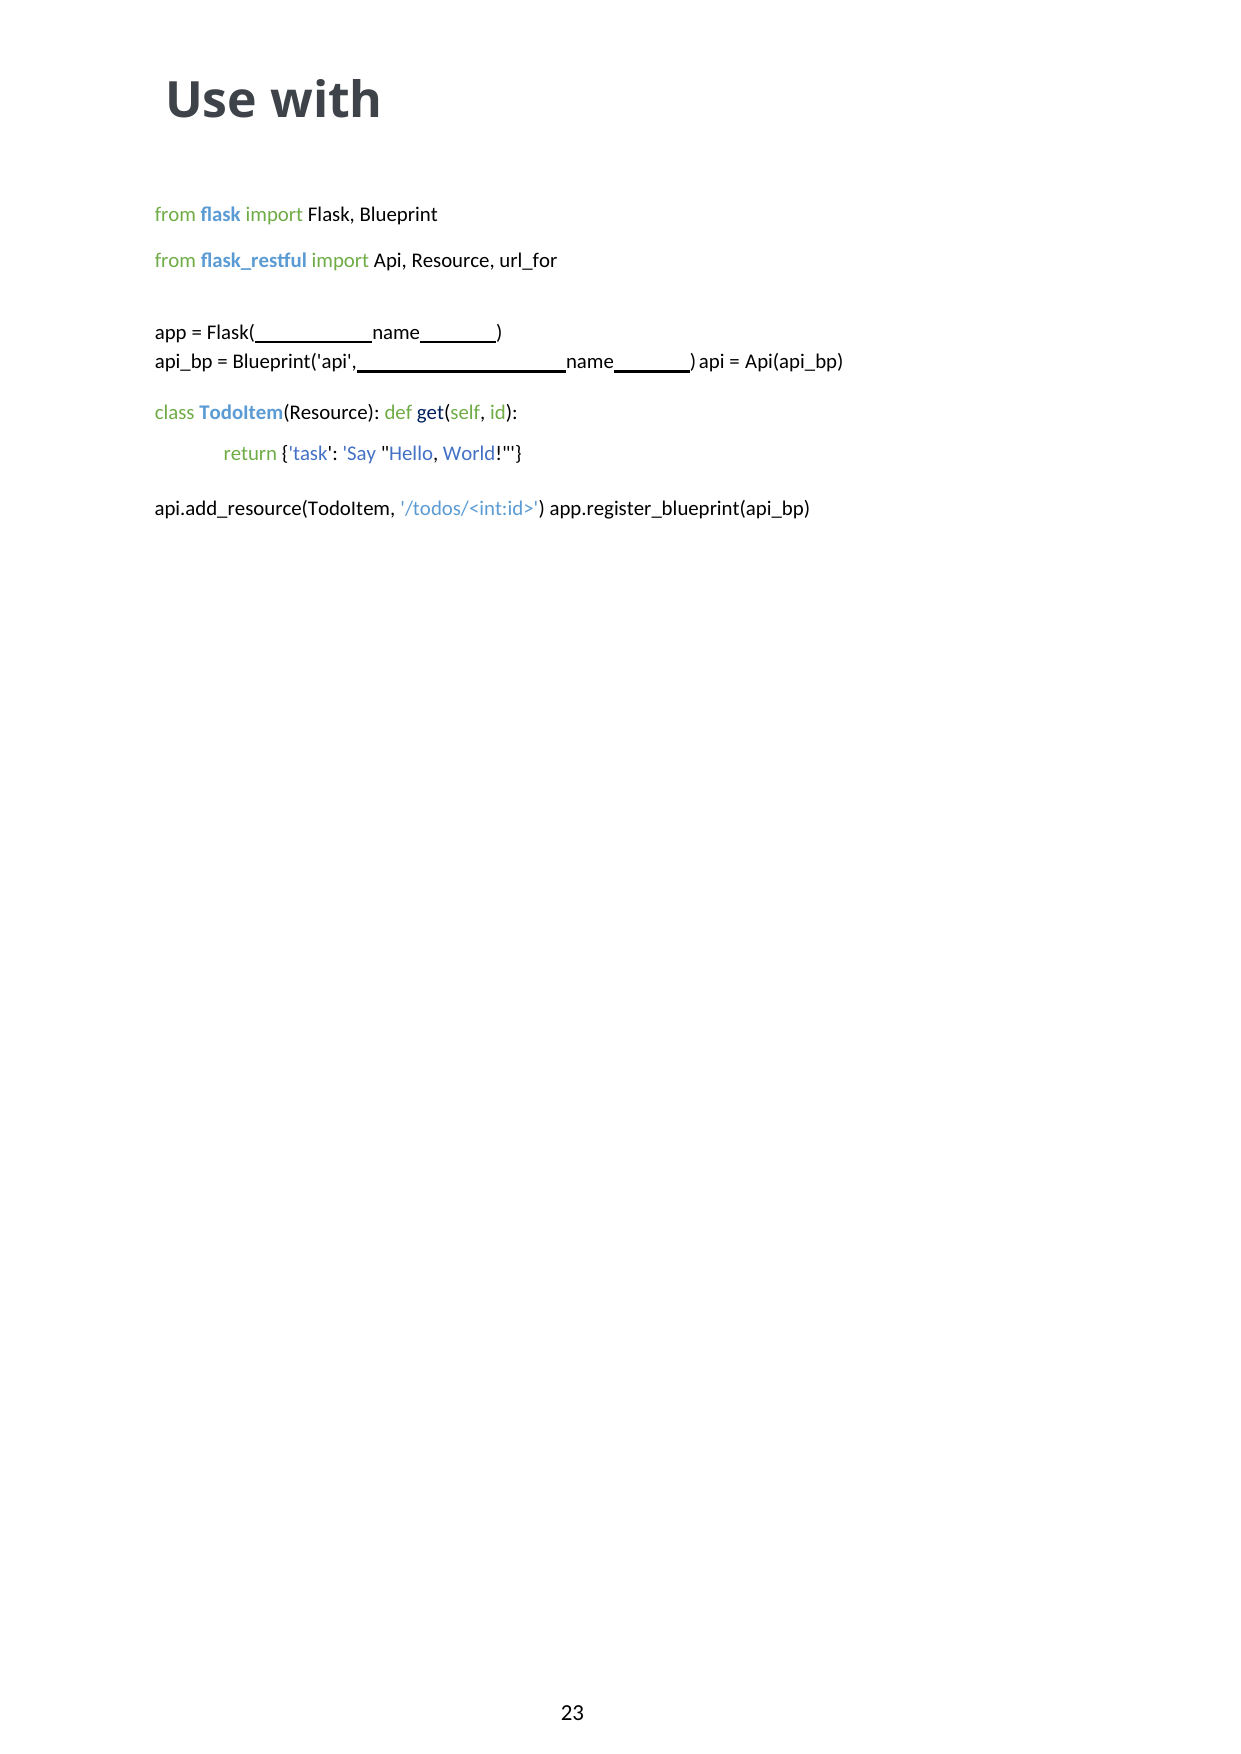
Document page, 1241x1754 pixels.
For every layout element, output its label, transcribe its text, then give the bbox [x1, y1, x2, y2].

text class TodoItem(Resource): def get(self, id): [154, 399, 1101, 424]
text app = Flask( name ) [154, 303, 1101, 348]
text from flask import Flask, Blueprint [154, 186, 1101, 231]
text return {'task': 'Say "Hello, World!"'} [223, 424, 1101, 470]
text api.add_resource(TodoItem, '/todos/<int:id>') app.register_blueprint(api_bp) [154, 496, 1101, 521]
text api_bp = Blueprint('api', name ) api = Api(api_bp) [154, 348, 1101, 373]
text from flask_restful import Api, Resource, url_for [154, 231, 1101, 276]
